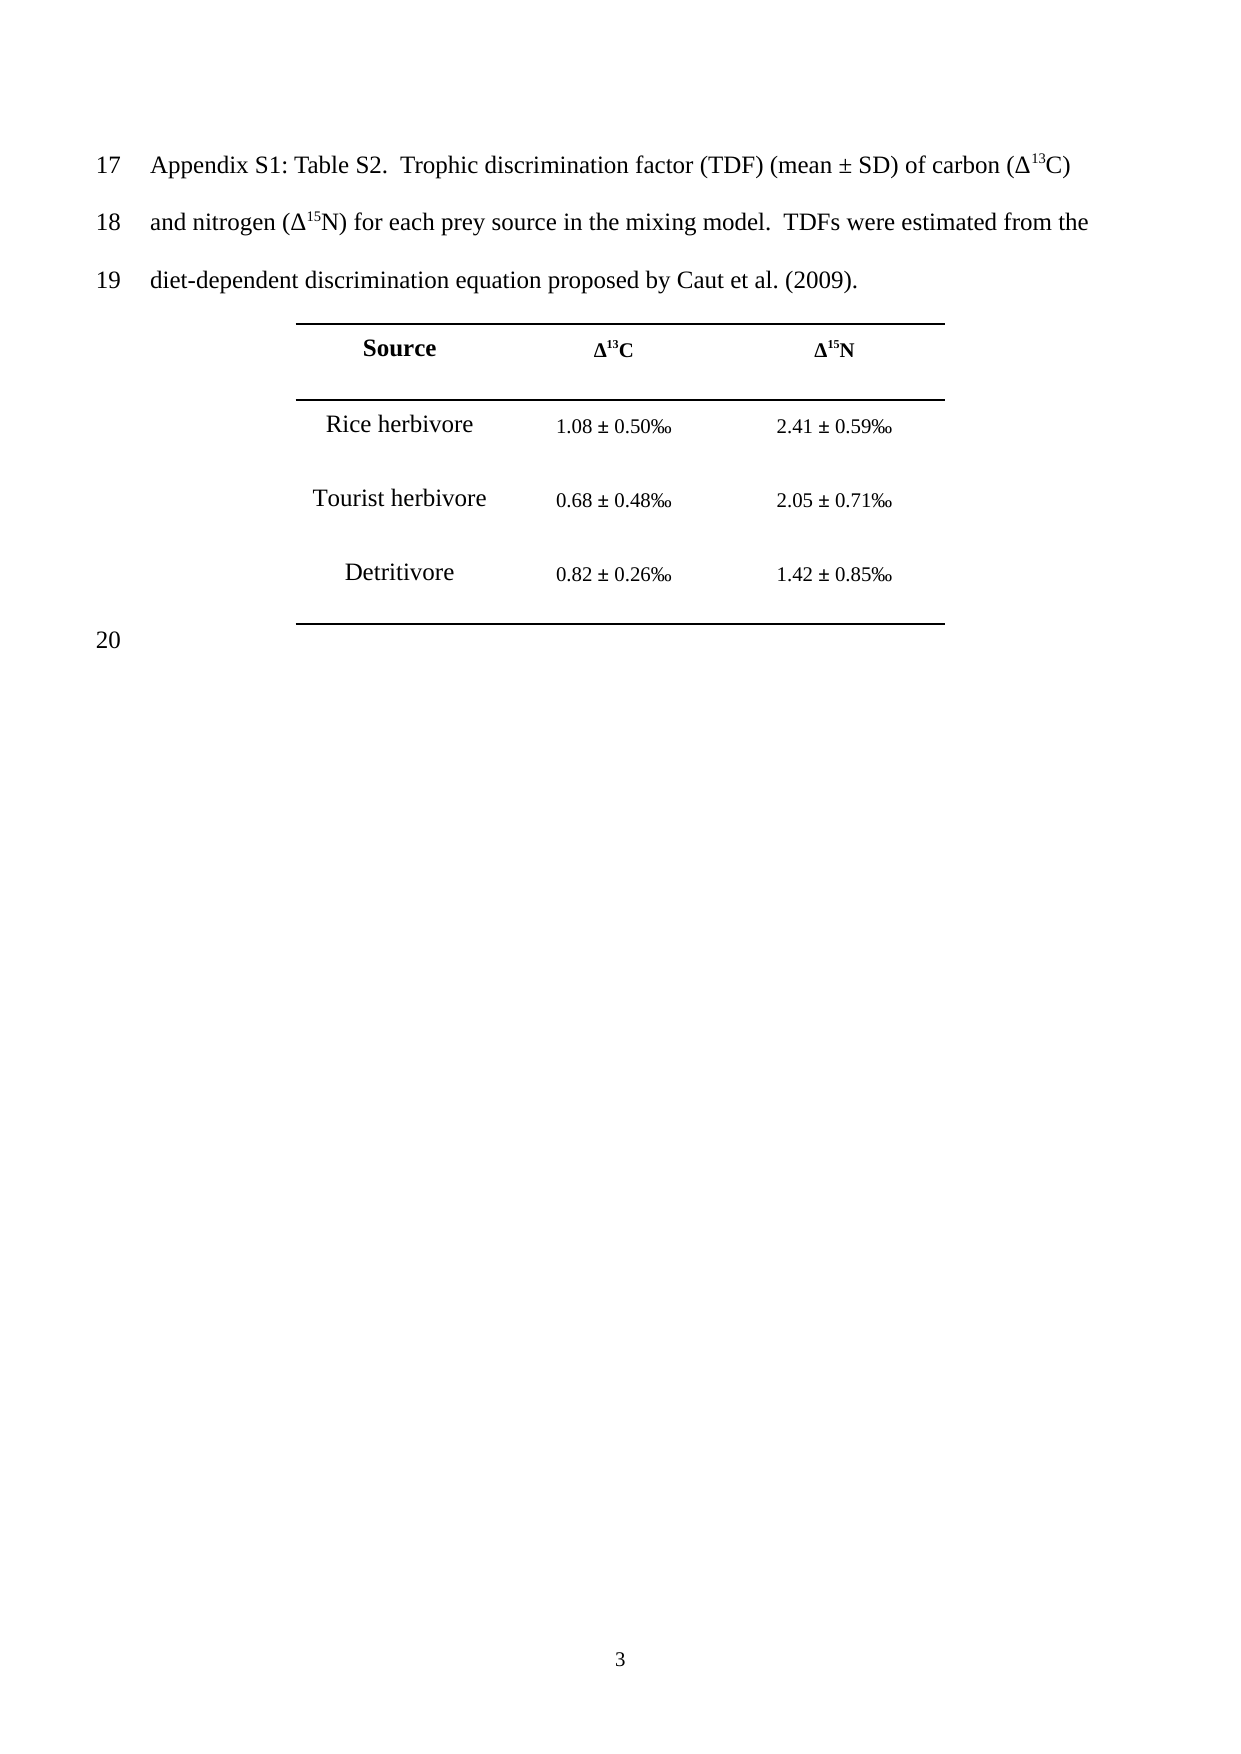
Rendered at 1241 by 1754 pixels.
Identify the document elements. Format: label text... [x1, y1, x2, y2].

table_cell Detritivore [296, 549, 503, 623]
table_header Δ15N [724, 325, 944, 399]
table_cell 2.05 ± 0.71‰ [724, 475, 944, 549]
table_cell 0.68 ± 0.48‰ [503, 475, 724, 549]
table_cell 1.42 ± 0.85‰ [724, 549, 944, 623]
table_cell 0.82 ± 0.26‰ [503, 549, 724, 623]
table_header Source [296, 325, 503, 399]
table_cell 1.08 ± 0.50‰ [503, 401, 724, 475]
table_cell Tourist herbivore [296, 475, 503, 549]
table_cell 2.41 ± 0.59‰ [724, 401, 944, 475]
table_cell Rice herbivore [296, 401, 503, 475]
text Appendix S1: Table S2. Trophic discrimination factor (TDF) (mean ± SD) of carbon (Δ13C) and nitrogen (Δ15N) for each prey source in the mixing model. TDFs were estimated from the diet-dependent discrimination equation proposed by Caut et al. (2009). [150, 150, 1090, 294]
table_header Δ13C [503, 325, 724, 399]
